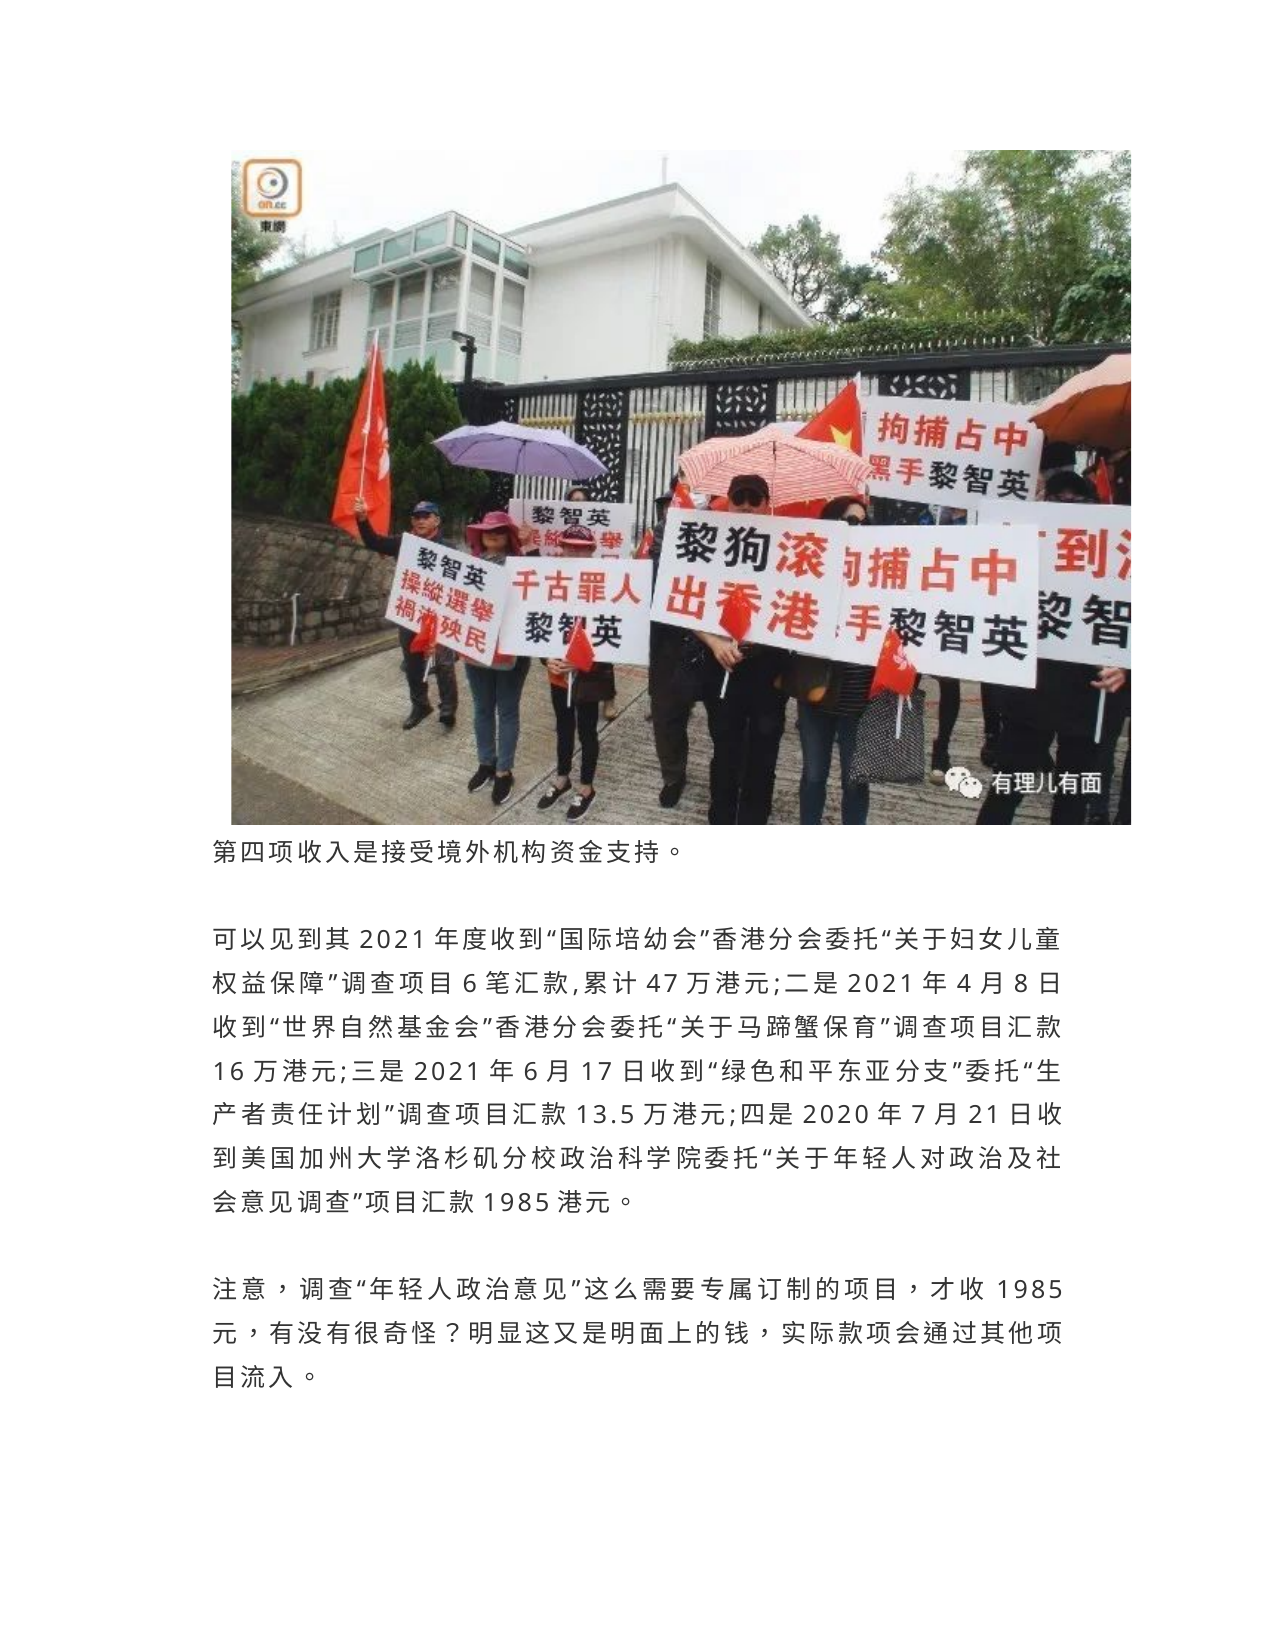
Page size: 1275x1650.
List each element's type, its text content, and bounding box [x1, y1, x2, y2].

text 可以见到其2021年度收到“国际培幼会”香港分会委托“关于妇女儿童权益保障”调查项目6笔汇款,累计47万港元;二是2021年4月8日收到“世界自然基金会”香港分会委托“关于马蹄蟹保育”调查项目汇款16万港元;三是2021年6月17日收到“绿色和平东亚分支”委托“生产者责任计划”调查项目汇款13.5万港元;四是2020年7月21日收到美国加州大学洛杉矶分校政治科学院委托“关于年轻人对政治及社会意见调查”项目汇款1985港元。 [212, 912, 1062, 1219]
text 第四项收入是接受境外机构资金支持。 [212, 825, 1062, 869]
picture [231, 150, 1132, 825]
text 注意，调查“年轻人政治意见”这么需要专属订制的项目，才收1985元，有没有很奇怪？明显这又是明面上的钱，实际款项会通过其他项目流入。 [212, 1262, 1062, 1394]
